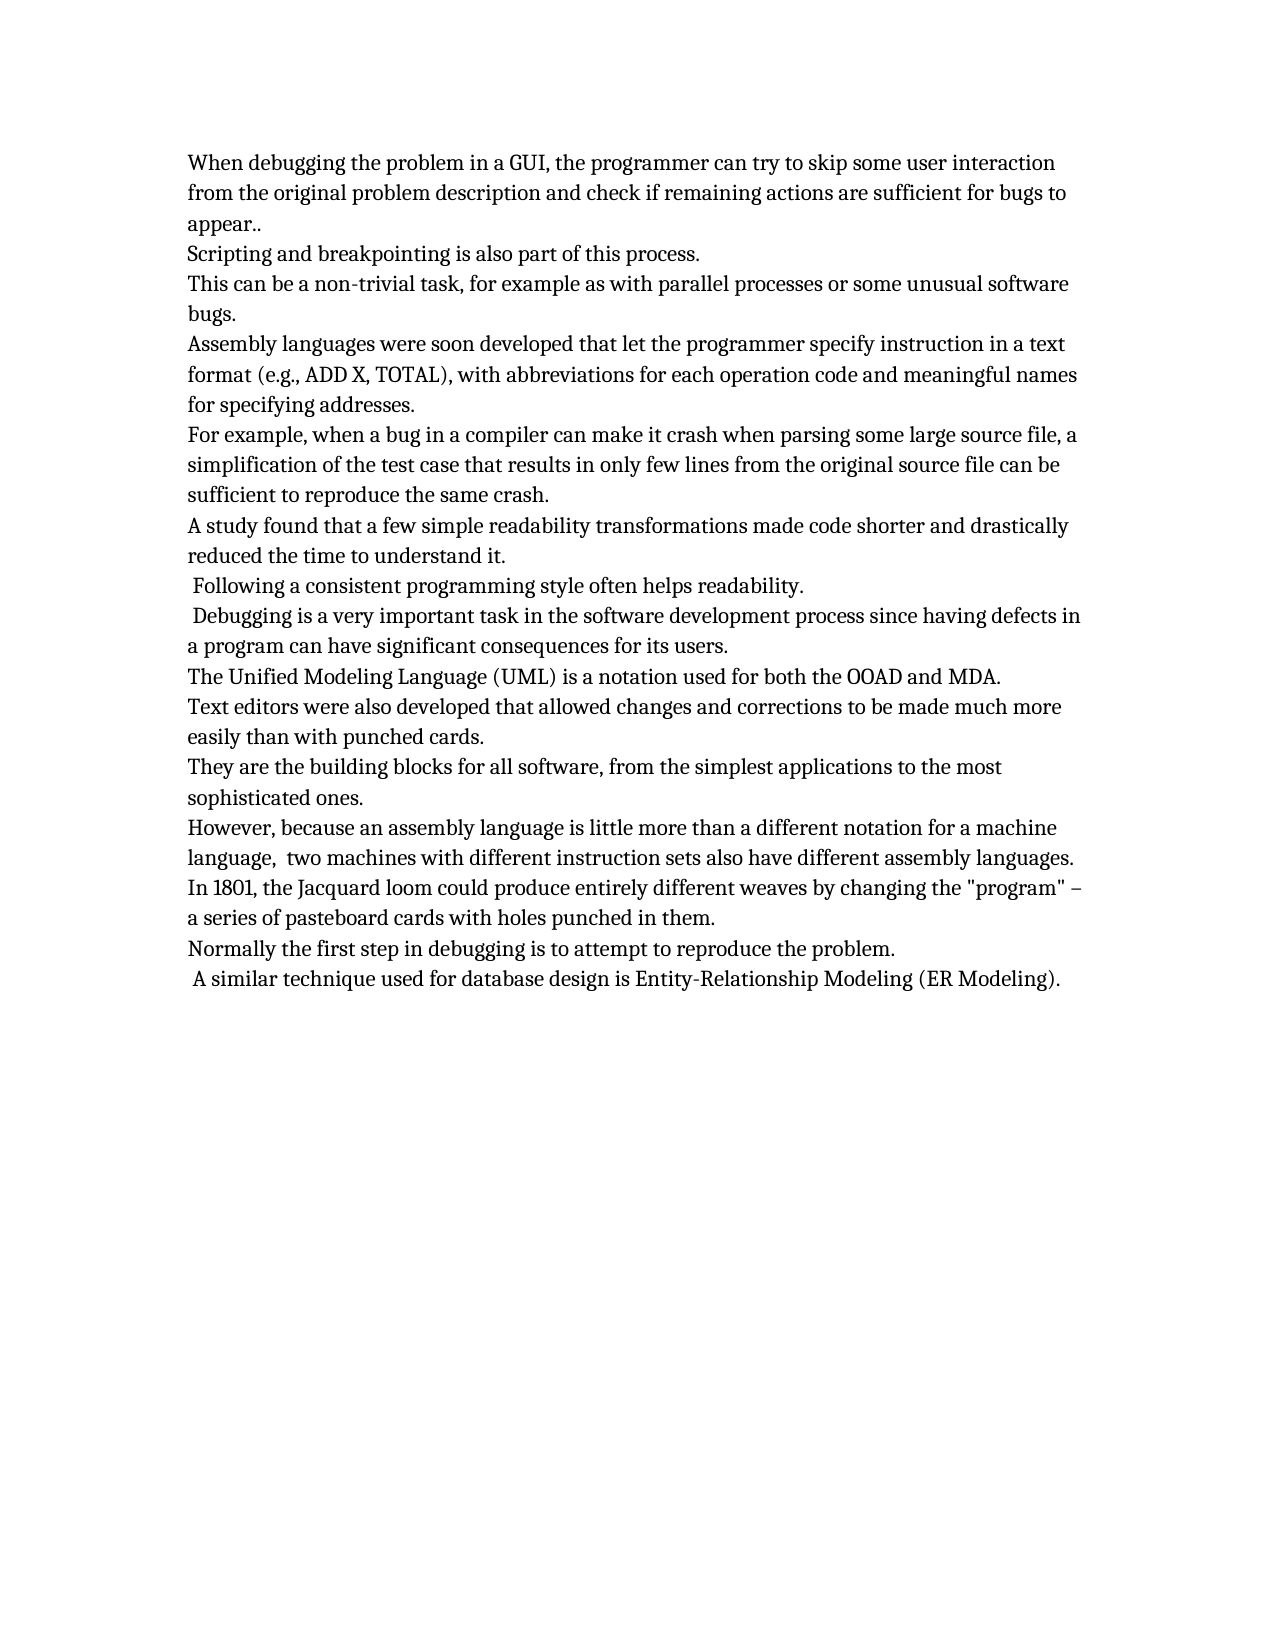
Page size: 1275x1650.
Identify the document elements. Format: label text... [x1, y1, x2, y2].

text When debugging the problem in a GUI, the programmer can try to skip some user interaction from the original problem description and check if remaining actions are sufficient for bugs to appear.. Scripting and breakpointing is also part of this process. This can be a non-trivial task, for example as with parallel processes or some unusual software bugs. Assembly languages were soon developed that let the programmer specify instruction in a text format (e.g., ADD X, TOTAL), with abbreviations for each operation code and meaningful names for specifying addresses. For example, when a bug in a compiler can make it crash when parsing some large source file, a simplification of the test case that results in only few lines from the original source file can be sufficient to reproduce the same crash. A study found that a few simple readability transformations made code shorter and drastically reduced the time to understand it. Following a consistent programming style often helps readability. Debugging is a very important task in the software development process since having defects in a program can have significant consequences for its users. The Unified Modeling Language (UML) is a notation used for both the OOAD and MDA. Text editors were also developed that allowed changes and corrections to be made much more easily than with punched cards. They are the building blocks for all software, from the simplest applications to the most sophisticated ones. However, because an assembly language is little more than a different notation for a machine language, two machines with different instruction sets also have different assembly languages. In 1801, the Jacquard loom could produce entirely different weaves by changing the "program" – a series of pasteboard cards with holes punched in them. Normally the first step in debugging is to attempt to reproduce the problem. A similar technique used for database design is Entity-Relationship Modeling (ER Modeling). [187, 150, 1087, 992]
